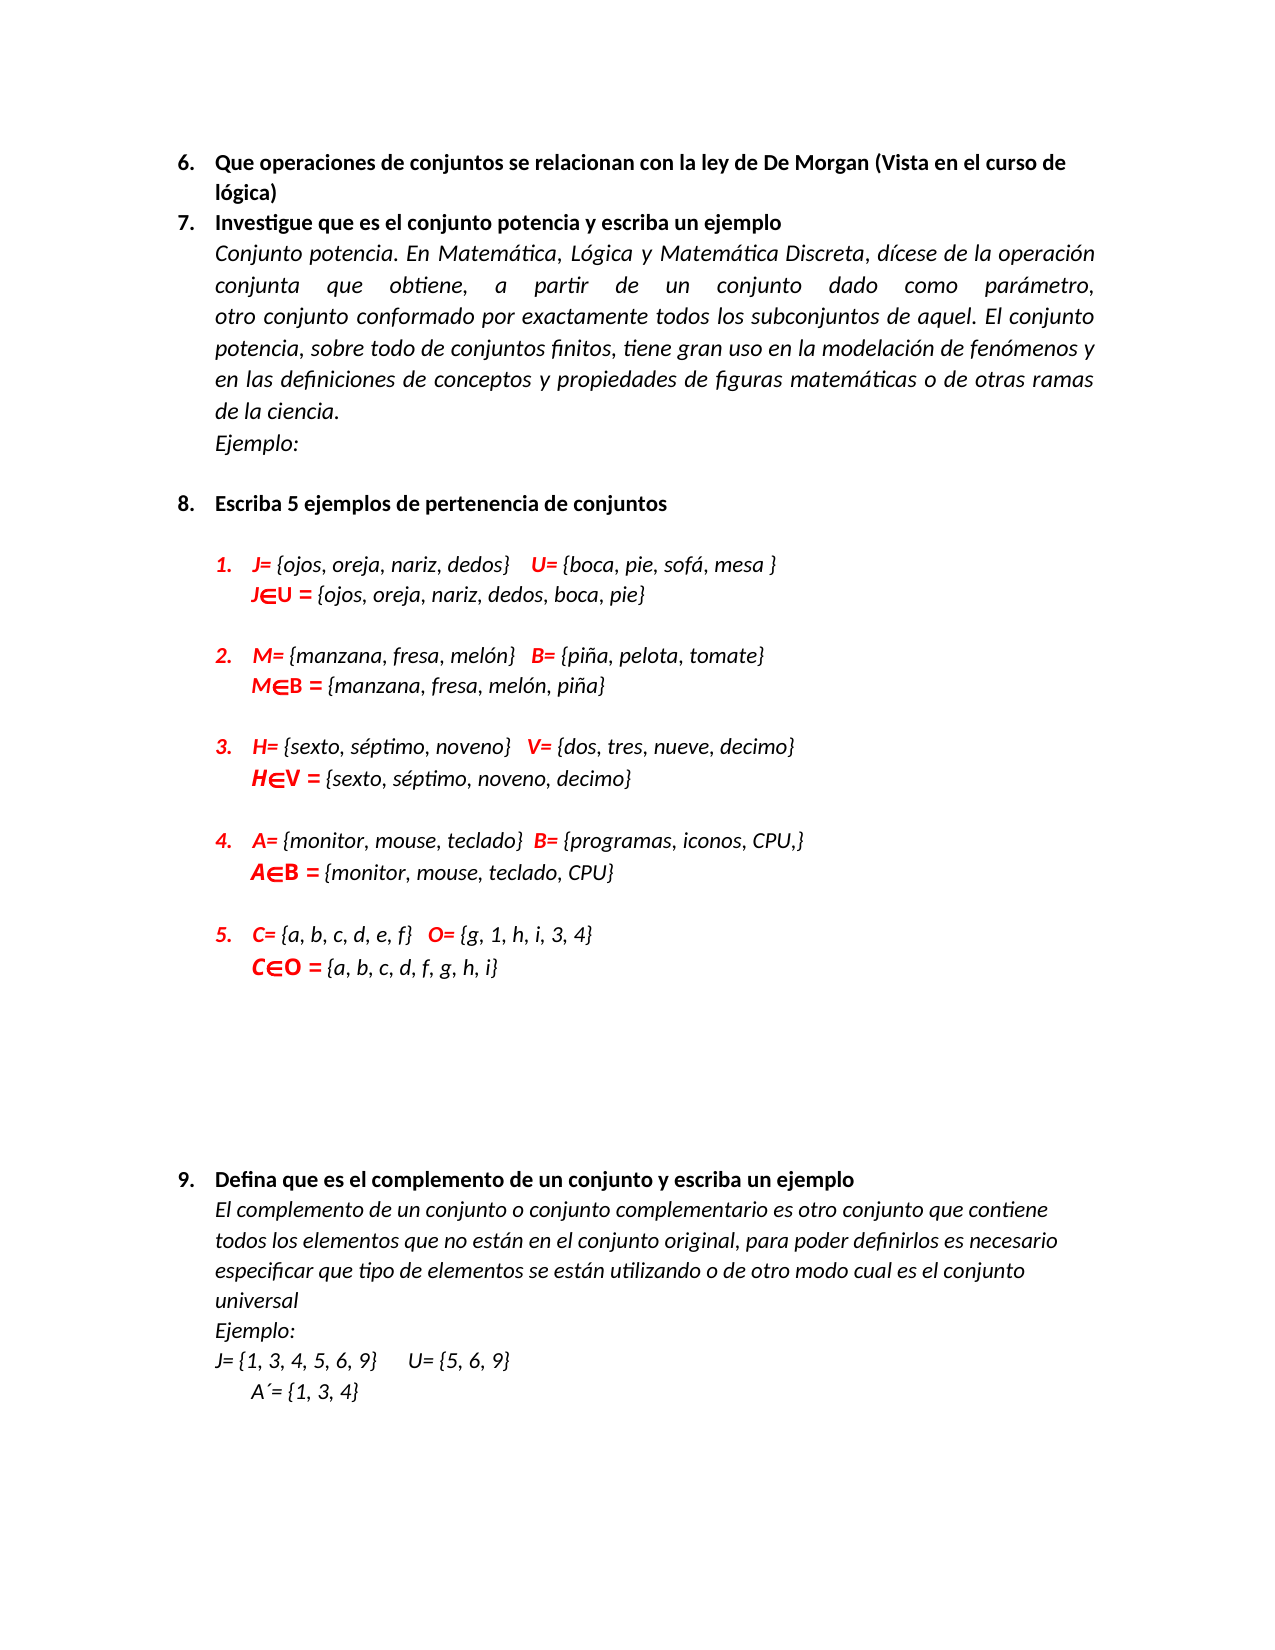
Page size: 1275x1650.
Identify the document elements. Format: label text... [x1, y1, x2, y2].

list Ejemplo: [215, 428, 1098, 457]
list J= {ojos, oreja, nariz, dedos} U= {boca, pie, sofá, mesa } [215, 550, 1098, 578]
list J= {1, 3, 4, 5, 6, 9} U= {5, 6, 9} [215, 1347, 1098, 1375]
list El complemento de un conjunto o conjunto complementario es otro conjunto que contiene todos los elementos que no están en el conjunto original, para poder definirlos es necesario especificar que tipo de elementos se están utilizando o de otro modo cual es el conjunto universal [215, 1196, 1098, 1314]
list A´= {1, 3, 4} [215, 1377, 1098, 1405]
list A= {monitor, mouse, teclado} B= {programas, iconos, CPU,} [215, 826, 1098, 854]
list M∈B = {manzana, fresa, melón, piña} [302, 671, 1098, 699]
list J∈U = {ojos, oreja, nariz, dedos, boca, pie} [292, 580, 1098, 608]
list Investigue que es el conjunto potencia y escriba un ejemplo [177, 208, 1098, 236]
list Ejemplo: [215, 1316, 1098, 1344]
list Escriba 5 ejemplos de pertenencia de conjuntos [177, 489, 1098, 517]
list C∈O = {a, b, c, d, f, g, h, i} [215, 950, 284, 982]
list A∈B = {monitor, mouse, teclado, CPU} [299, 856, 1098, 887]
list H∈V = {sexto, séptimo, noveno, decimo} [300, 762, 1098, 793]
list H= {sexto, séptimo, noveno} V= {dos, tres, nueve, decimo} [215, 732, 1098, 760]
list C= {a, b, c, d, e, f} O= {g, 1, h, i, 3, 4} [215, 920, 1098, 948]
list Defina que es el complemento de un conjunto y escriba un ejemplo [177, 1165, 1098, 1193]
list Que operaciones de conjuntos se relacionan con la ley de De Morgan (Vista en el curso de lógica) [177, 148, 1098, 206]
list C∈O = {a, b, c, d, f, g, h, i} [302, 950, 1098, 982]
list Conjunto potencia. En Matemática, Lógica y Matemática Discreta, dícese de la operación conjunta que obtiene, a partir de un conjunto dado como parámetro, otro conjunto conformado por exactamente todos los subconjuntos de aquel. El conjunto potencia, sobre todo de conjuntos finitos, tiene gran uso en la modelación de fenómenos y en las definiciones de conceptos y propiedades de figuras matemáticas o de otras ramas de la ciencia. [215, 238, 1098, 425]
list M= {manzana, fresa, melón} B= {piña, pelota, tomate} [215, 641, 1098, 669]
